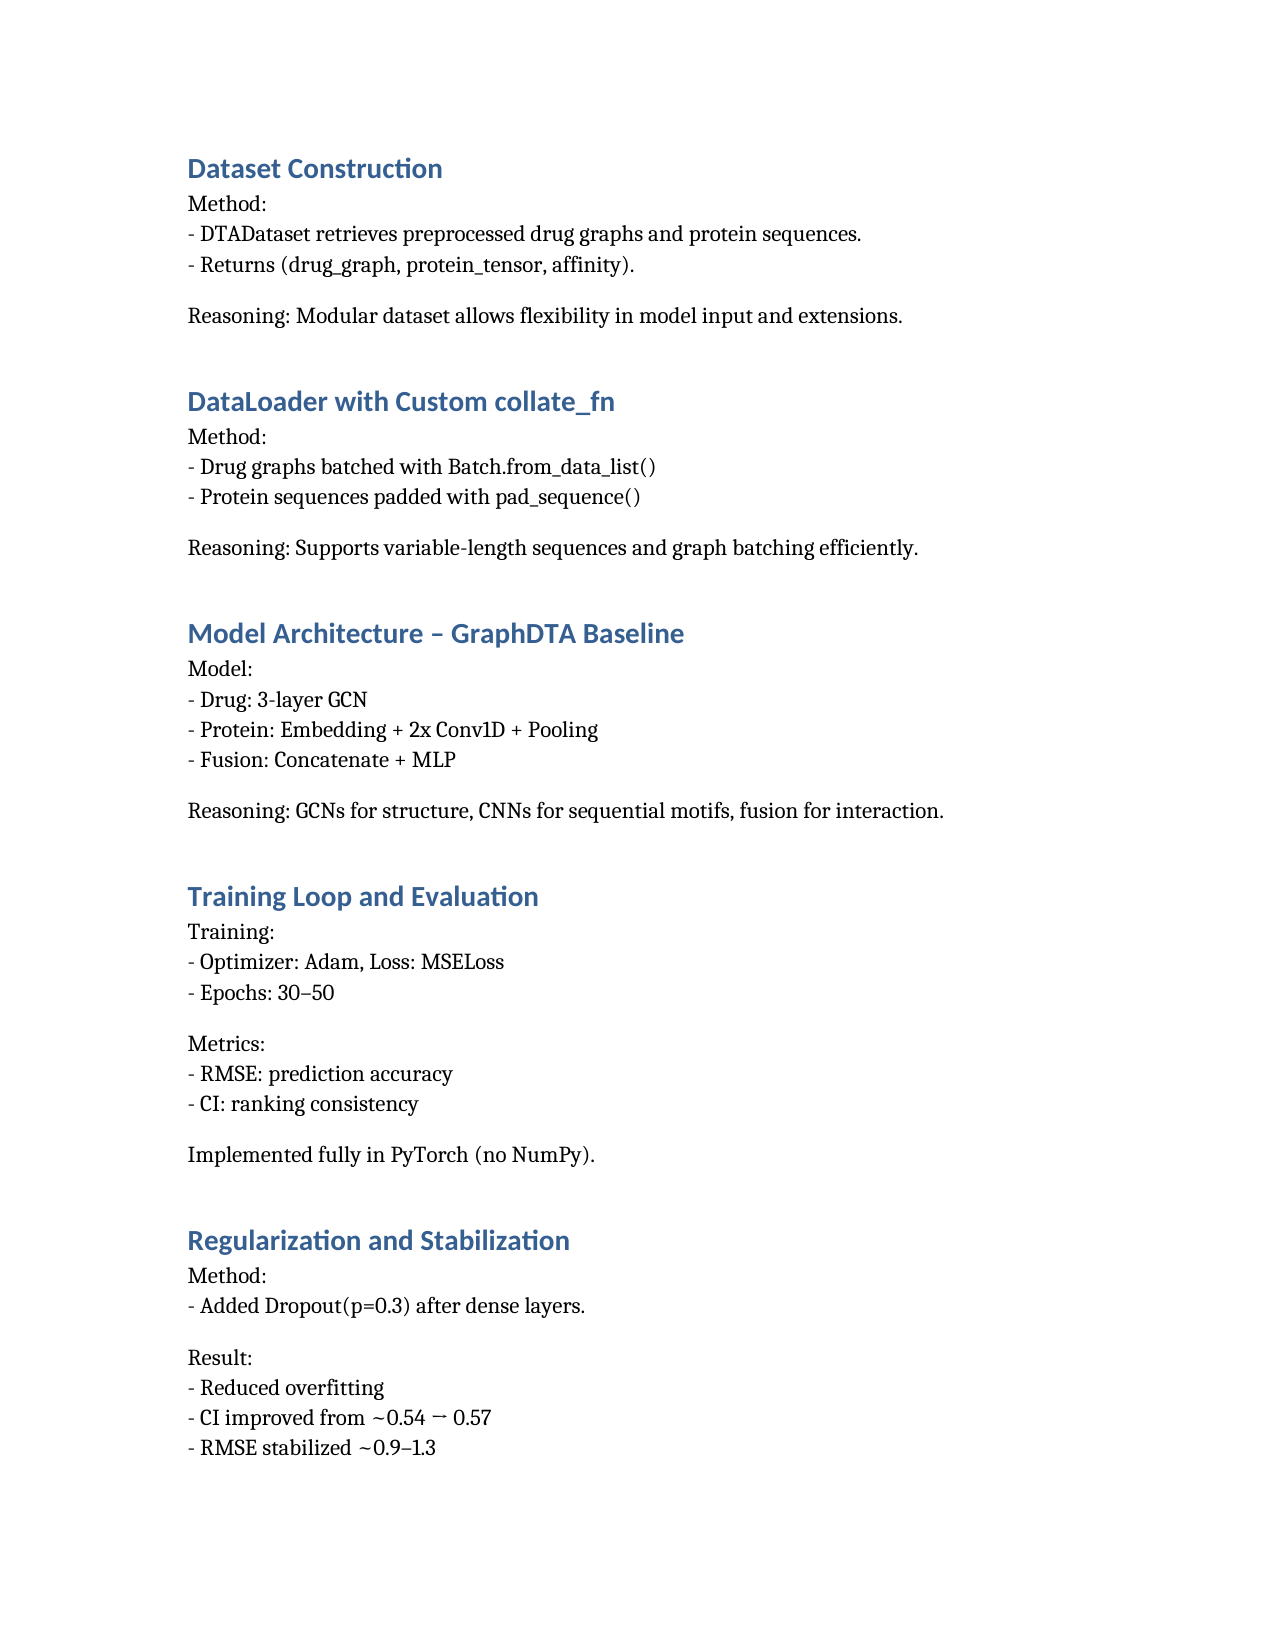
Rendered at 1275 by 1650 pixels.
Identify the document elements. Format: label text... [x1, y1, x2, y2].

text Training: - Optimizer: Adam, Loss: MSELoss - Epochs: 30–50 [187, 919, 1087, 1006]
text Method: - Drug graphs batched with Batch.from_data_list() - Protein sequences padded with pad_sequence() [187, 423, 1087, 510]
subtitle Regularization and Stabilization [187, 1222, 1087, 1258]
text Implemented fully in PyTorch (no NumPy). [187, 1142, 1087, 1168]
subtitle Model Architecture – GraphDTA Baseline [187, 615, 1087, 651]
text Method: - Added Dropout(p=0.3) after dense layers. [187, 1263, 1087, 1319]
text Method: - DTADataset retrieves preprocessed drug graphs and protein sequences. - Returns (drug_graph, protein_tensor, affinity). [187, 191, 1087, 278]
text Model: - Drug: 3-layer GCN - Protein: Embedding + 2x Conv1D + Pooling - Fusion: Concatenate + MLP [187, 656, 1087, 773]
text Reasoning: Modular dataset allows flexibility in model input and extensions. [187, 302, 1087, 329]
text Reasoning: Supports variable-length sequences and graph batching efficiently. [187, 535, 1087, 561]
subtitle Training Loop and Evaluation [187, 878, 1087, 914]
subtitle Dataset Construction [187, 150, 1087, 186]
subtitle DataLoader with Custom collate_fn [187, 383, 1087, 418]
text Metrics: - RMSE: prediction accuracy - CI: ranking consistency [187, 1030, 1087, 1117]
text Result: - Reduced overfitting - CI improved from ~0.54 → 0.57 - RMSE stabilized ~0.9–1.3 [187, 1344, 1087, 1461]
text Reasoning: GCNs for structure, CNNs for sequential motifs, fusion for interaction. [187, 798, 1087, 824]
